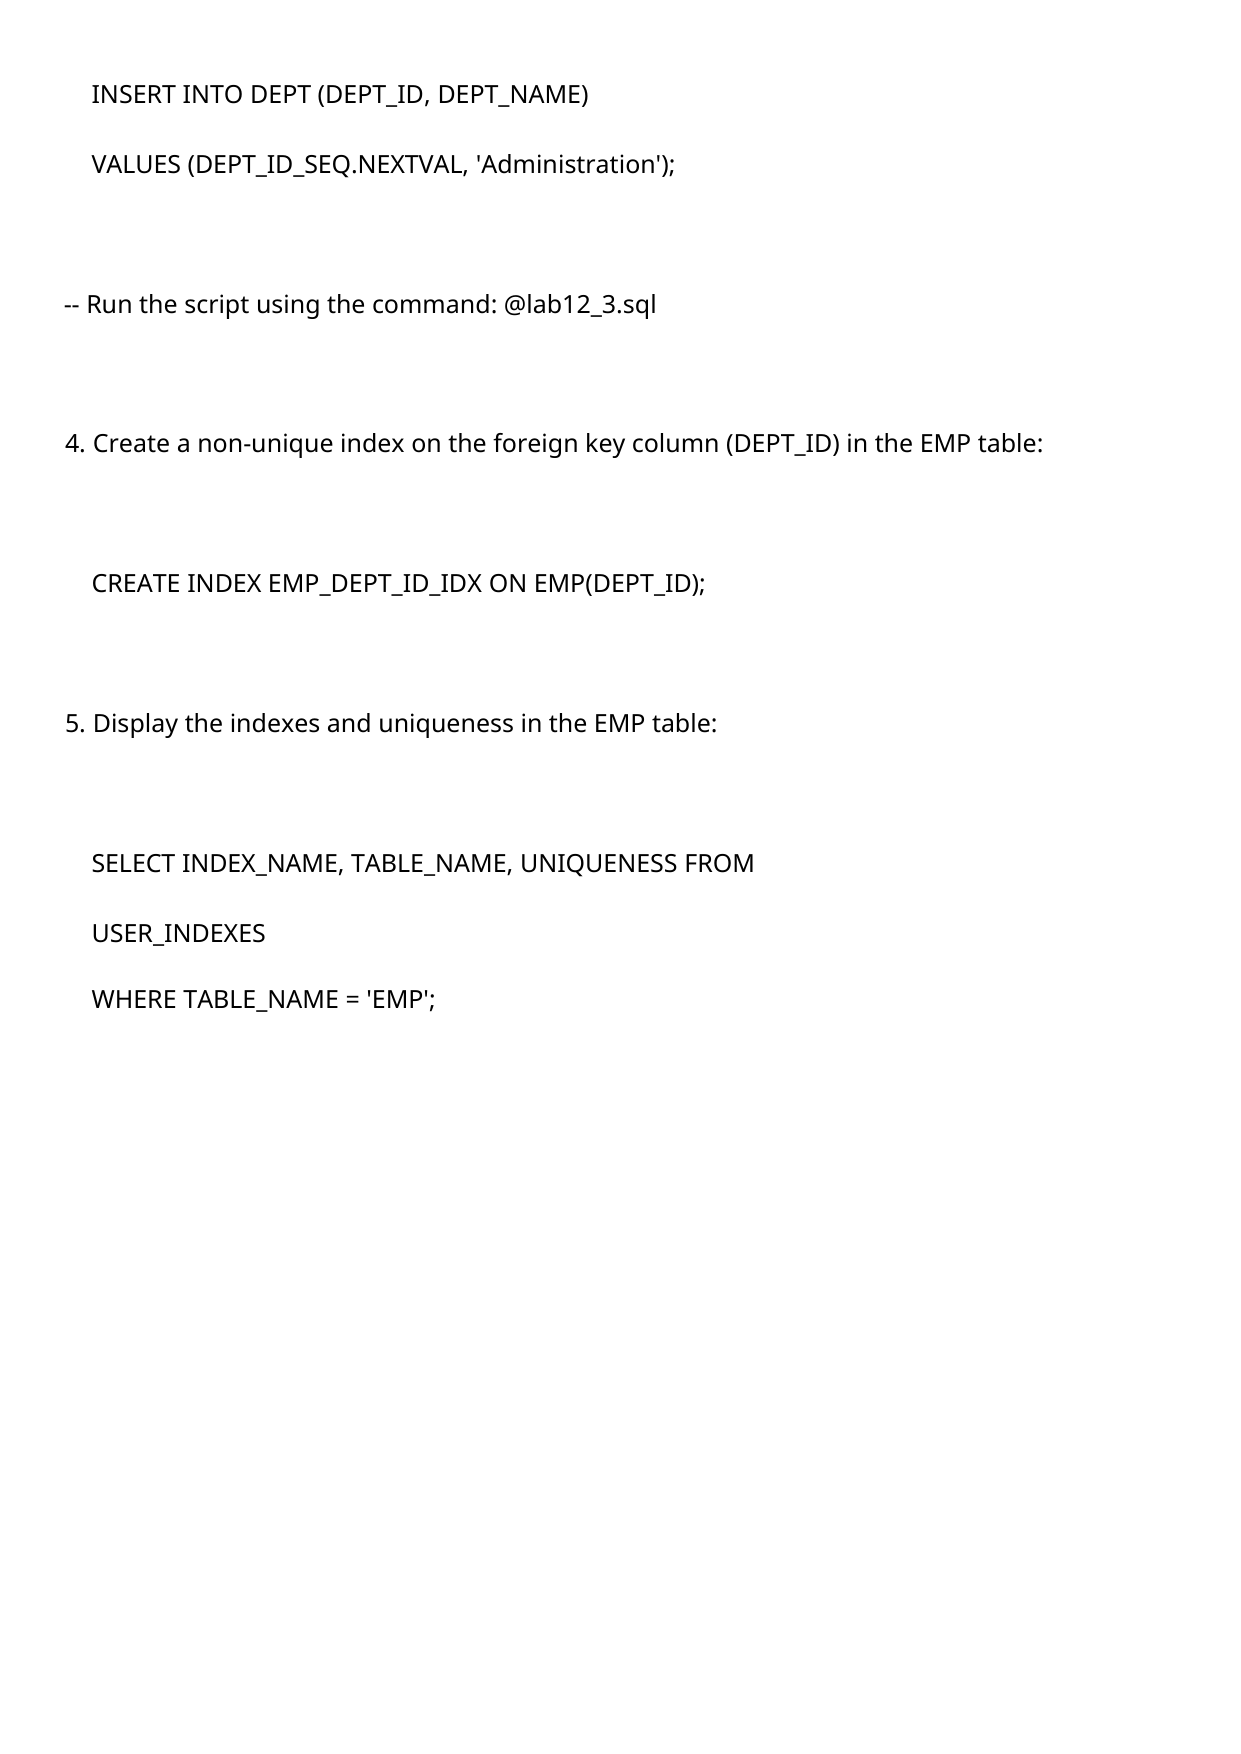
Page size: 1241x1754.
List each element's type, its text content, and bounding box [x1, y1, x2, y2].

text VALUES (DEPT_ID_SEQ.NEXTVAL, 'Administration'); [91, 146, 1065, 180]
list Create a non-unique index on the foreign key column (DEPT_ID) in the EMP table: [65, 426, 1065, 460]
text INSERT INTO DEPT (DEPT_ID, DEPT_NAME) [91, 76, 1065, 110]
list Display the indexes and uniqueness in the EMP table: [65, 706, 1065, 740]
text SELECT INDEX_NAME, TABLE_NAME, UNIQUENESS FROM USER_INDEXES [91, 846, 782, 949]
text -- Run the script using the command: @lab12_3.sql [63, 286, 1065, 320]
text WHERE TABLE_NAME = 'EMP'; [91, 985, 1065, 1014]
text CREATE INDEX EMP_DEPT_ID_IDX ON EMP(DEPT_ID); [91, 566, 1065, 600]
